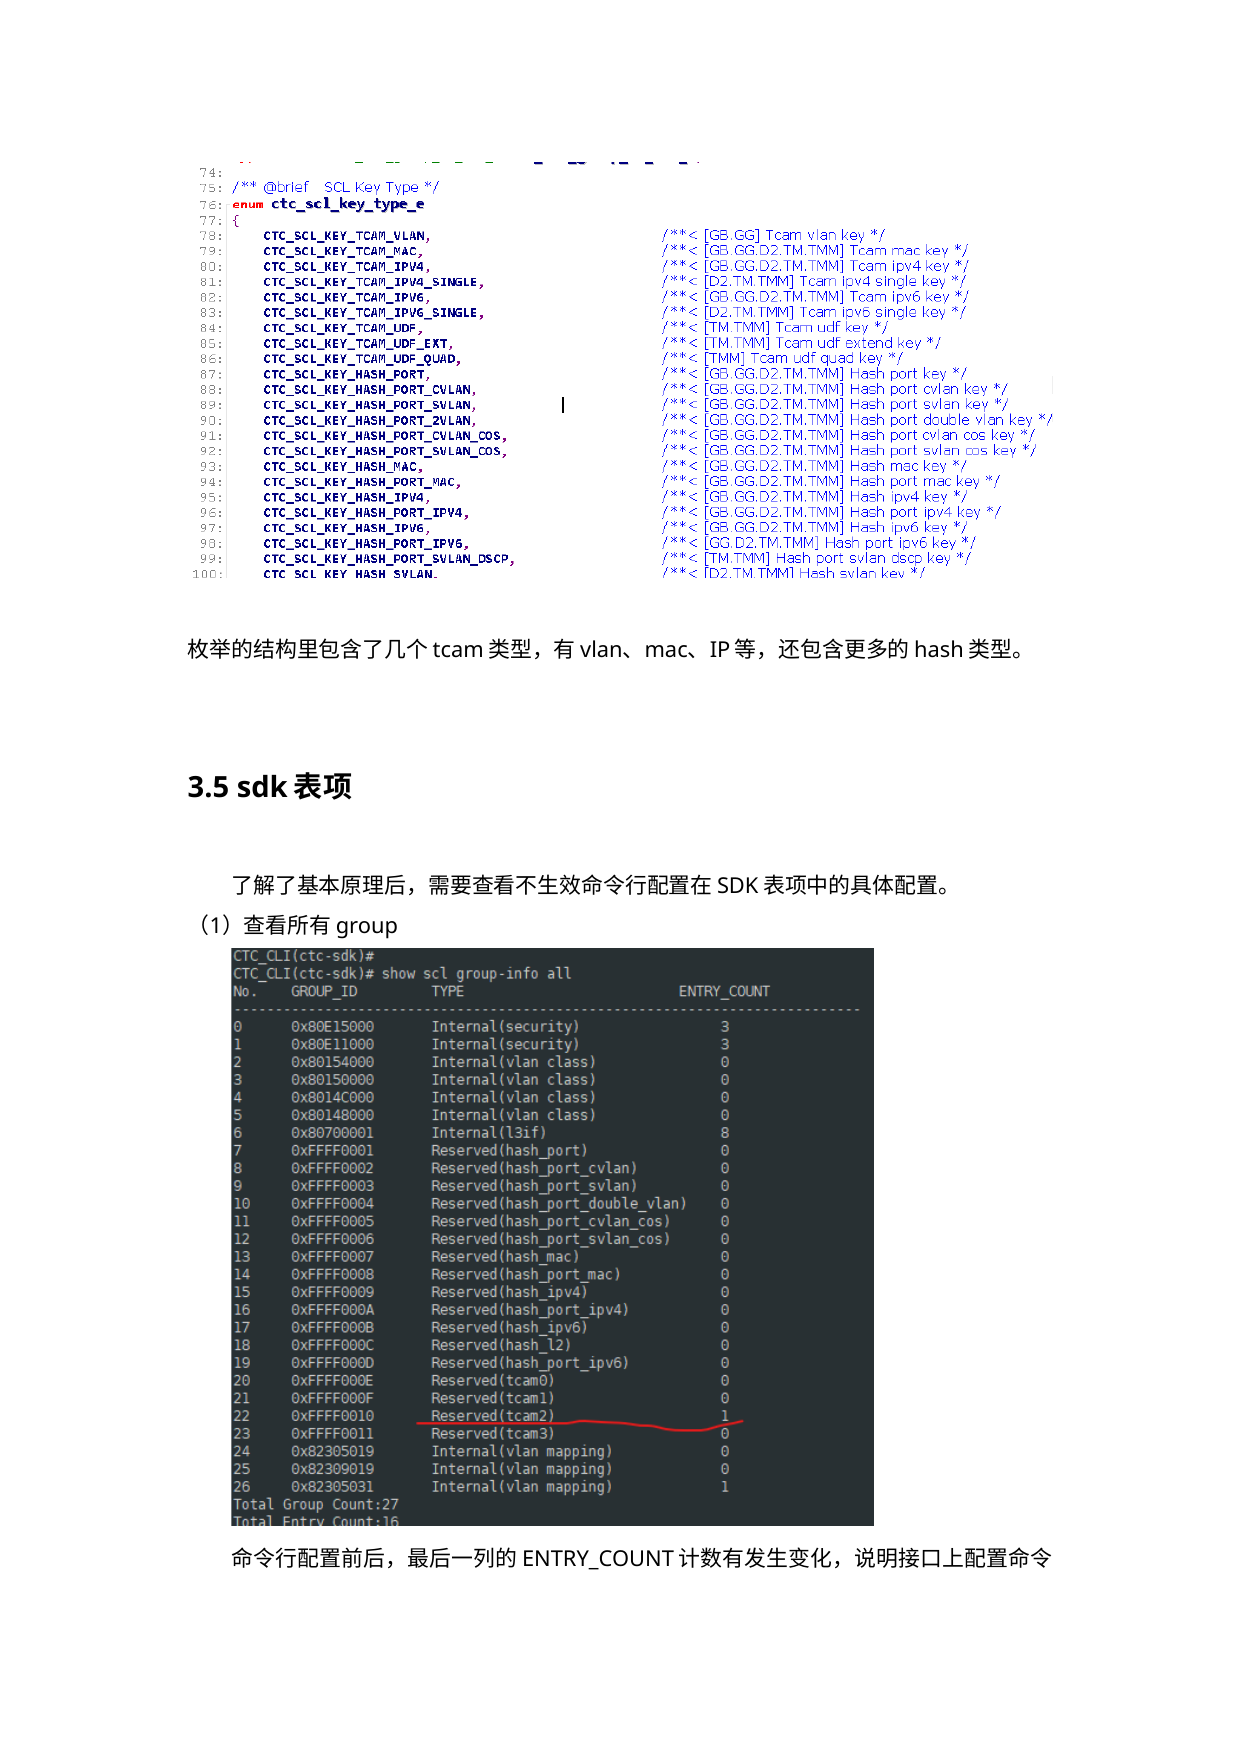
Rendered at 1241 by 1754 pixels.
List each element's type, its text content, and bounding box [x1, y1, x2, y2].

text （1）查看所有group [187, 908, 1053, 940]
text 枚举的结构里包含了几个tcam类型，有vlan、mac、IP等，还包含更多的hash类型。 [187, 632, 1053, 664]
picture [231, 948, 874, 1526]
text 了解了基本原理后，需要查看不生效命令行配置在SDK表项中的具体配置。 [187, 867, 1053, 900]
text 3.5 sdk表项 [187, 752, 1053, 817]
picture [187, 162, 1053, 578]
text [187, 1541, 1053, 1573]
